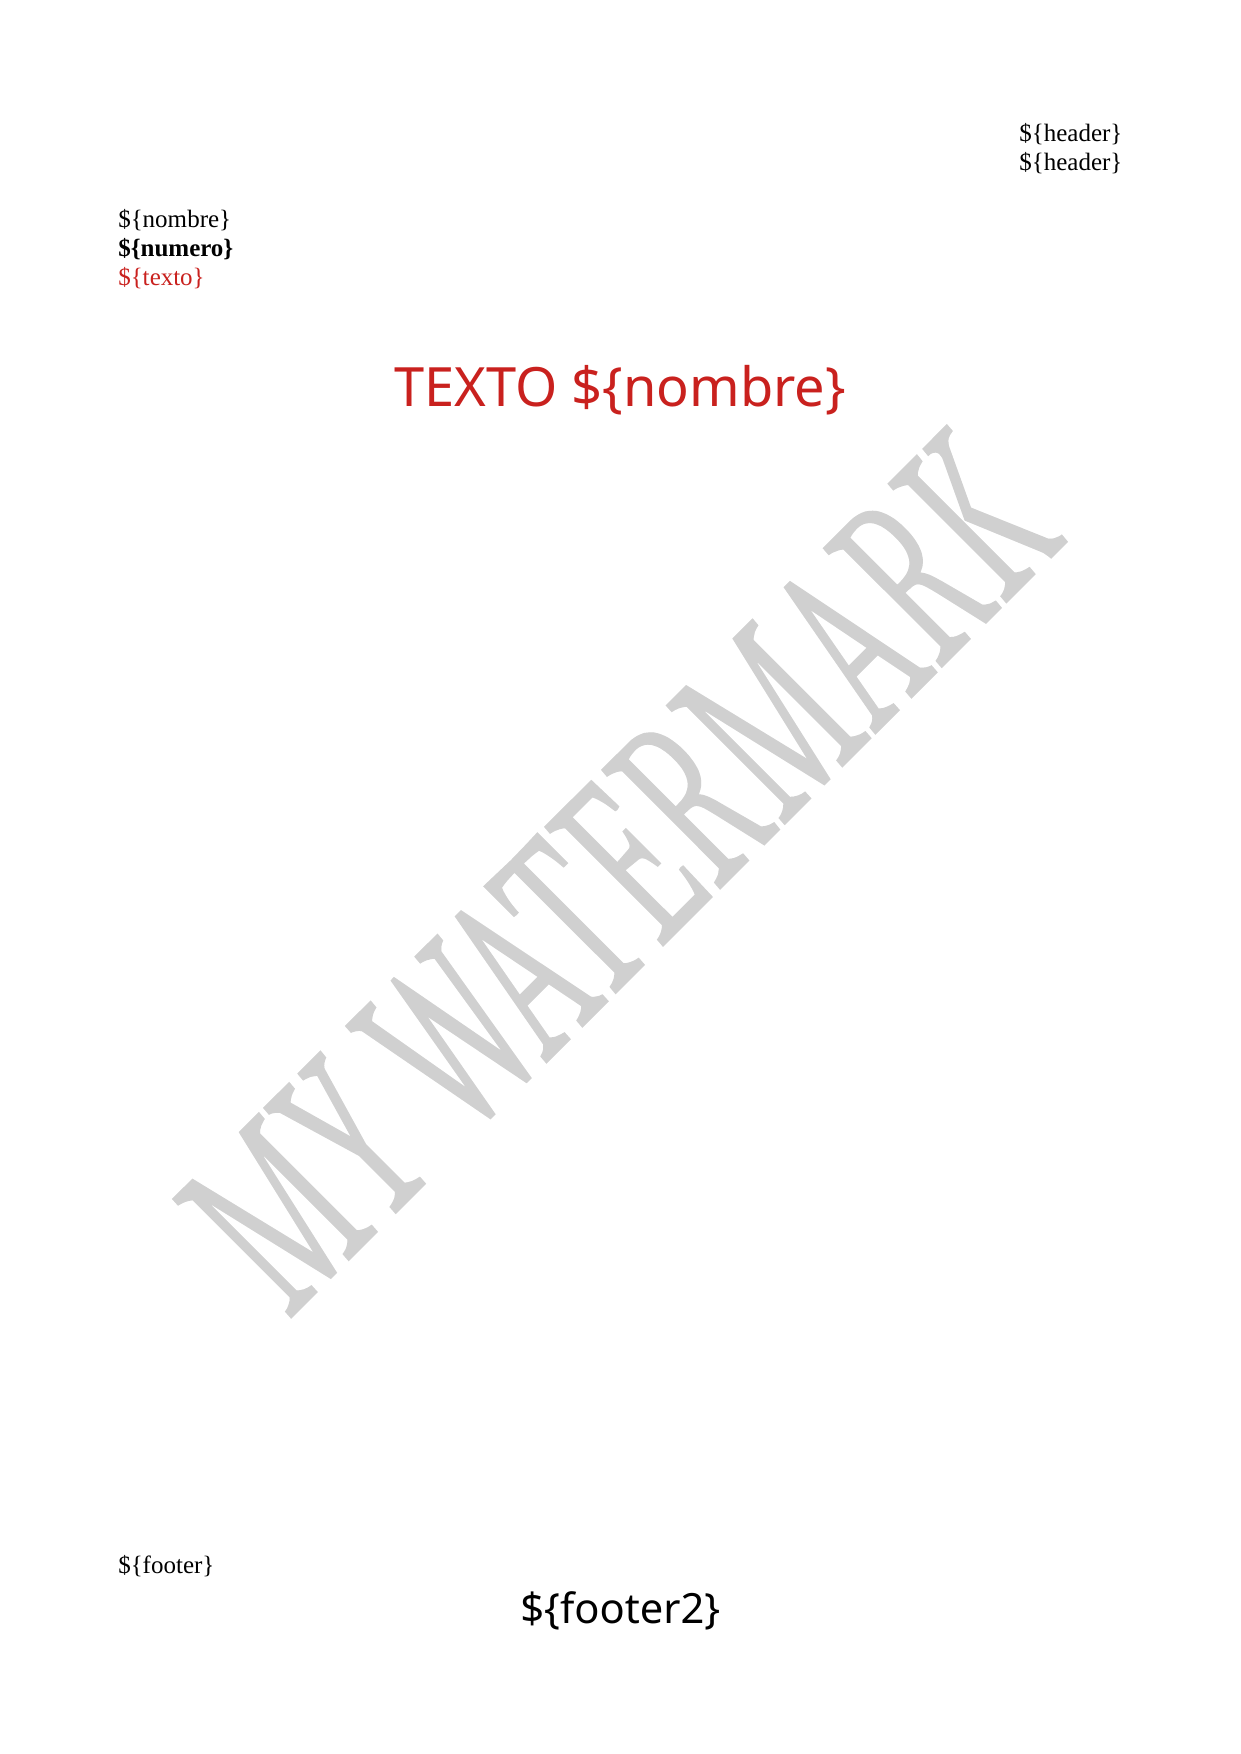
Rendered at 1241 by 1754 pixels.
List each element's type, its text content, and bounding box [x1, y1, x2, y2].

text ${texto} [118, 262, 1122, 291]
text TEXTO ${nombre} [118, 348, 1122, 422]
text ${numero} [118, 233, 1122, 262]
text ${nombre} [118, 204, 1122, 233]
